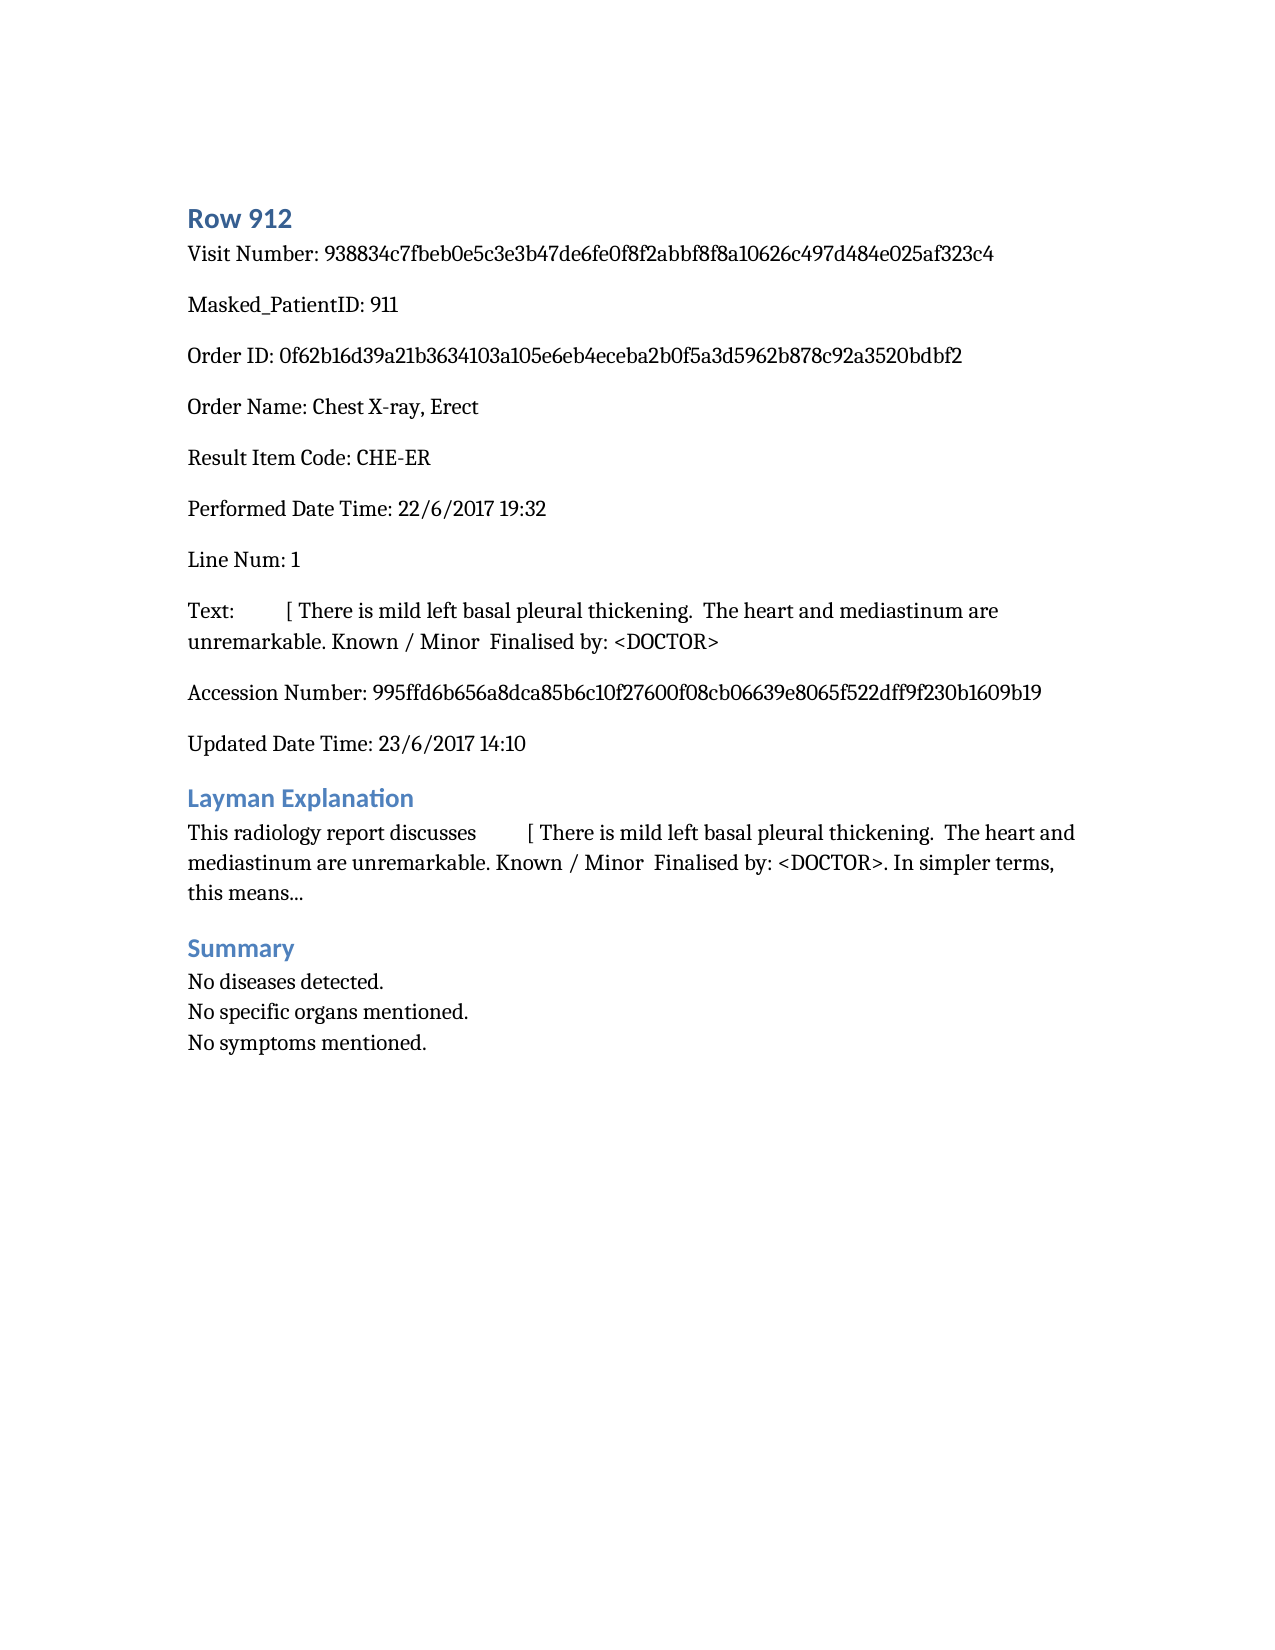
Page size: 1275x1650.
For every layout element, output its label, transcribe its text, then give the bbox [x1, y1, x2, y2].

text Result Item Code: CHE-ER [187, 445, 1087, 471]
text Updated Date Time: 23/6/2017 14:10 [187, 731, 1087, 757]
text This radiology report discusses [ There is mild left basal pleural thickening. The heart and mediastinum are unremarkable. Known / Minor Finalised by: <DOCTOR>. In simpler terms, this means... [187, 819, 1087, 906]
text Order ID: 0f62b16d39a21b3634103a105e6eb4eceba2b0f5a3d5962b878c92a3520bdbf2 [187, 343, 1087, 369]
text Masked_PatientID: 911 [187, 292, 1087, 318]
subtitle Summary [187, 931, 1087, 964]
text Text: [ There is mild left basal pleural thickening. The heart and mediastinum are unremarkable. Known / Minor Finalised by: <DOCTOR> [187, 598, 1087, 655]
text Visit Number: 938834c7fbeb0e5c3e3b47de6fe0f8f2abbf8f8a10626c497d484e025af323c4 [187, 241, 1087, 267]
subtitle Row 912 [187, 200, 1087, 236]
text Performed Date Time: 22/6/2017 19:32 [187, 496, 1087, 522]
text Accession Number: 995ffd6b656a8dca85b6c10f27600f08cb06639e8065f522dff9f230b1609b19 [187, 679, 1087, 706]
text No diseases detected. No specific organs mentioned. No symptoms mentioned. [187, 969, 1087, 1056]
text Order Name: Chest X-ray, Erect [187, 394, 1087, 420]
subtitle Layman Explanation [187, 782, 1087, 814]
text Line Num: 1 [187, 547, 1087, 573]
